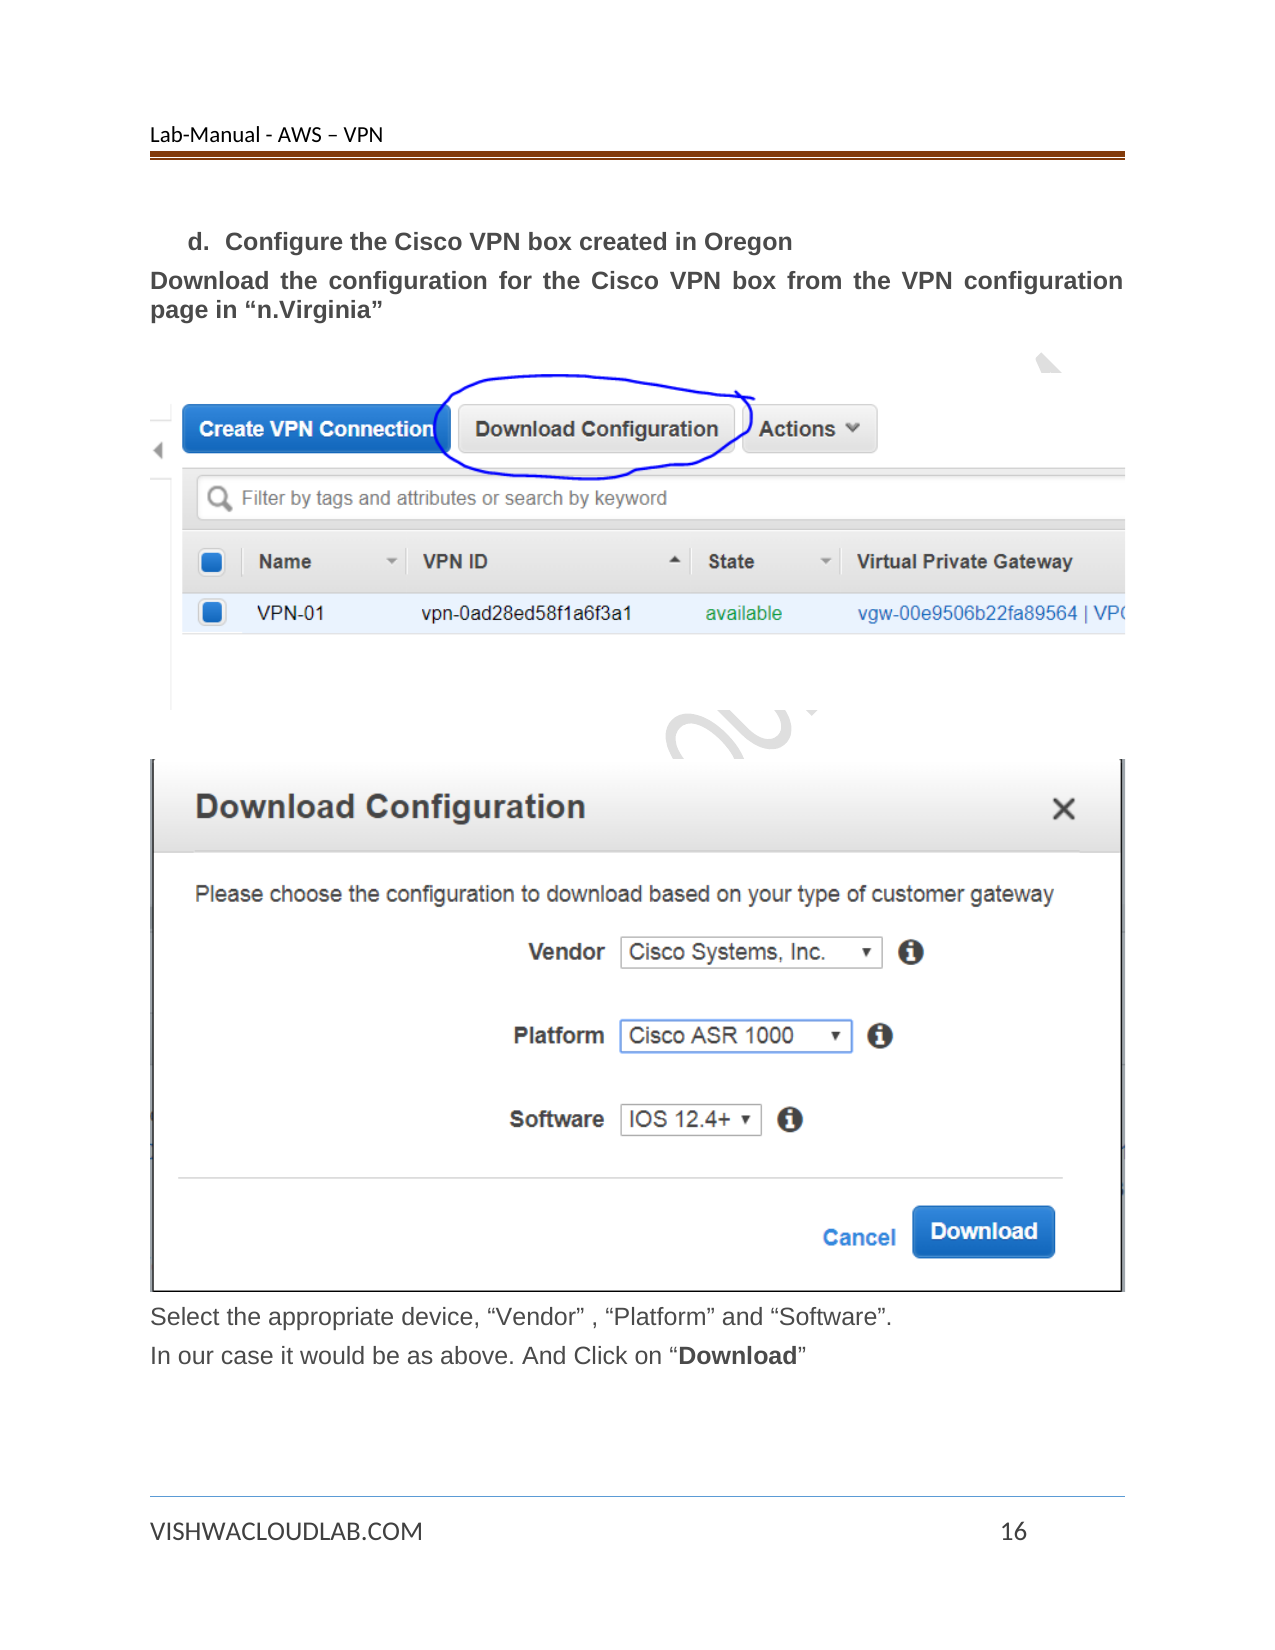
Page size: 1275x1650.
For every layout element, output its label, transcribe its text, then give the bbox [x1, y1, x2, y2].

picture [150, 759, 1125, 1292]
text Download the configuration for the Cisco VPN box from the VPN configuration page in “n.Virginia” [150, 266, 1125, 324]
list Configure the Cisco VPN box created in Oregon [187, 227, 1125, 256]
picture [150, 373, 1125, 710]
text In our case it would be as above. And Click on “Download” [150, 1341, 1125, 1369]
text Select the appropriate device, “Vendor” , “Platform” and “Software”. [150, 1302, 1125, 1330]
